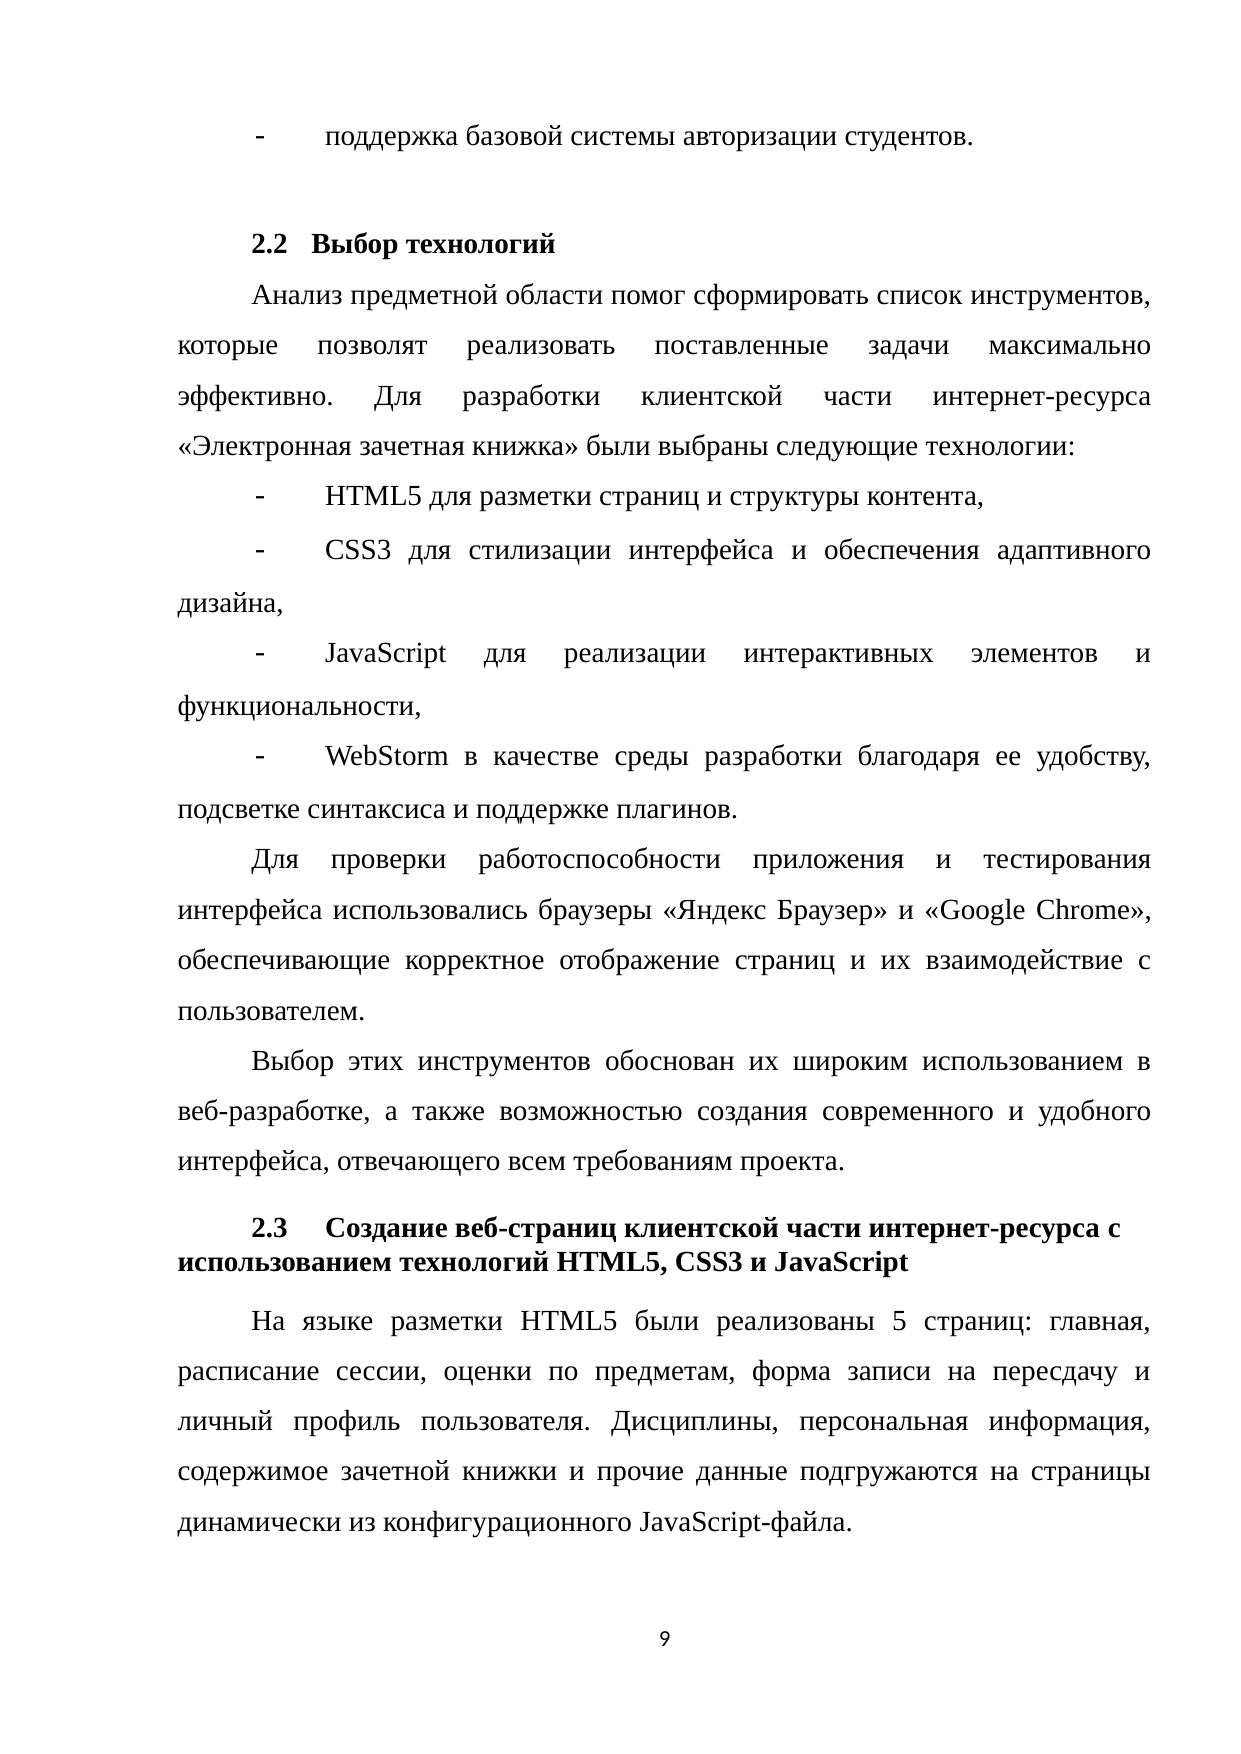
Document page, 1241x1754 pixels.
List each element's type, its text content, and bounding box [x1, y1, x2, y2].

text Анализ предметной области помог сформировать список инструментов, которые позволят реализовать поставленные задачи максимально эффективно. Для разработки клиентской части интернет-ресурса «Электронная зачетная книжка» были выбраны следующие технологии: [177, 277, 1152, 461]
list WebStorm в качестве среды разработки благодаря ее удобству, подсветке синтаксиса и поддержке плагинов. [177, 738, 1152, 825]
list HTML5 для разметки страниц и структуры контента, [177, 478, 1152, 514]
subtitle Создание веб-страниц клиентской части интернет-ресурса c использованием технологий HTML5, CSS3 и JavaScript [177, 1211, 1152, 1278]
list CSS3 для стилизации интерфейса и обеспечения адаптивного дизайна, [177, 532, 1152, 619]
subtitle Выбор технологий [251, 227, 1152, 260]
list поддержка базовой системы авторизации студентов. [177, 118, 1152, 154]
list JavaScript для реализации интерактивных элементов и функциональности, [177, 635, 1152, 722]
text Выбор этих инструментов обоснован их широким использованием в веб-разработке, а также возможностью создания современного и удобного интерфейса, отвечающего всем требованиям проекта. [177, 1043, 1152, 1177]
text Для проверки работоспособности приложения и тестирования интерфейса использовались браузеры «Яндекс Браузер» и «Google Chrome», обеспечивающие корректное отображение страниц и их взаимодействие с пользователем. [177, 842, 1152, 1026]
text На языке разметки HTML5 были реализованы 5 страниц: главная, расписание сессии, оценки по предметам, форма записи на пересдачу и личный профиль пользователя. Дисциплины, персональная информация, содержимое зачетной книжки и прочие данные подгружаются на страницы динамически из конфигурационного JavaScript-файла. [177, 1303, 1152, 1537]
